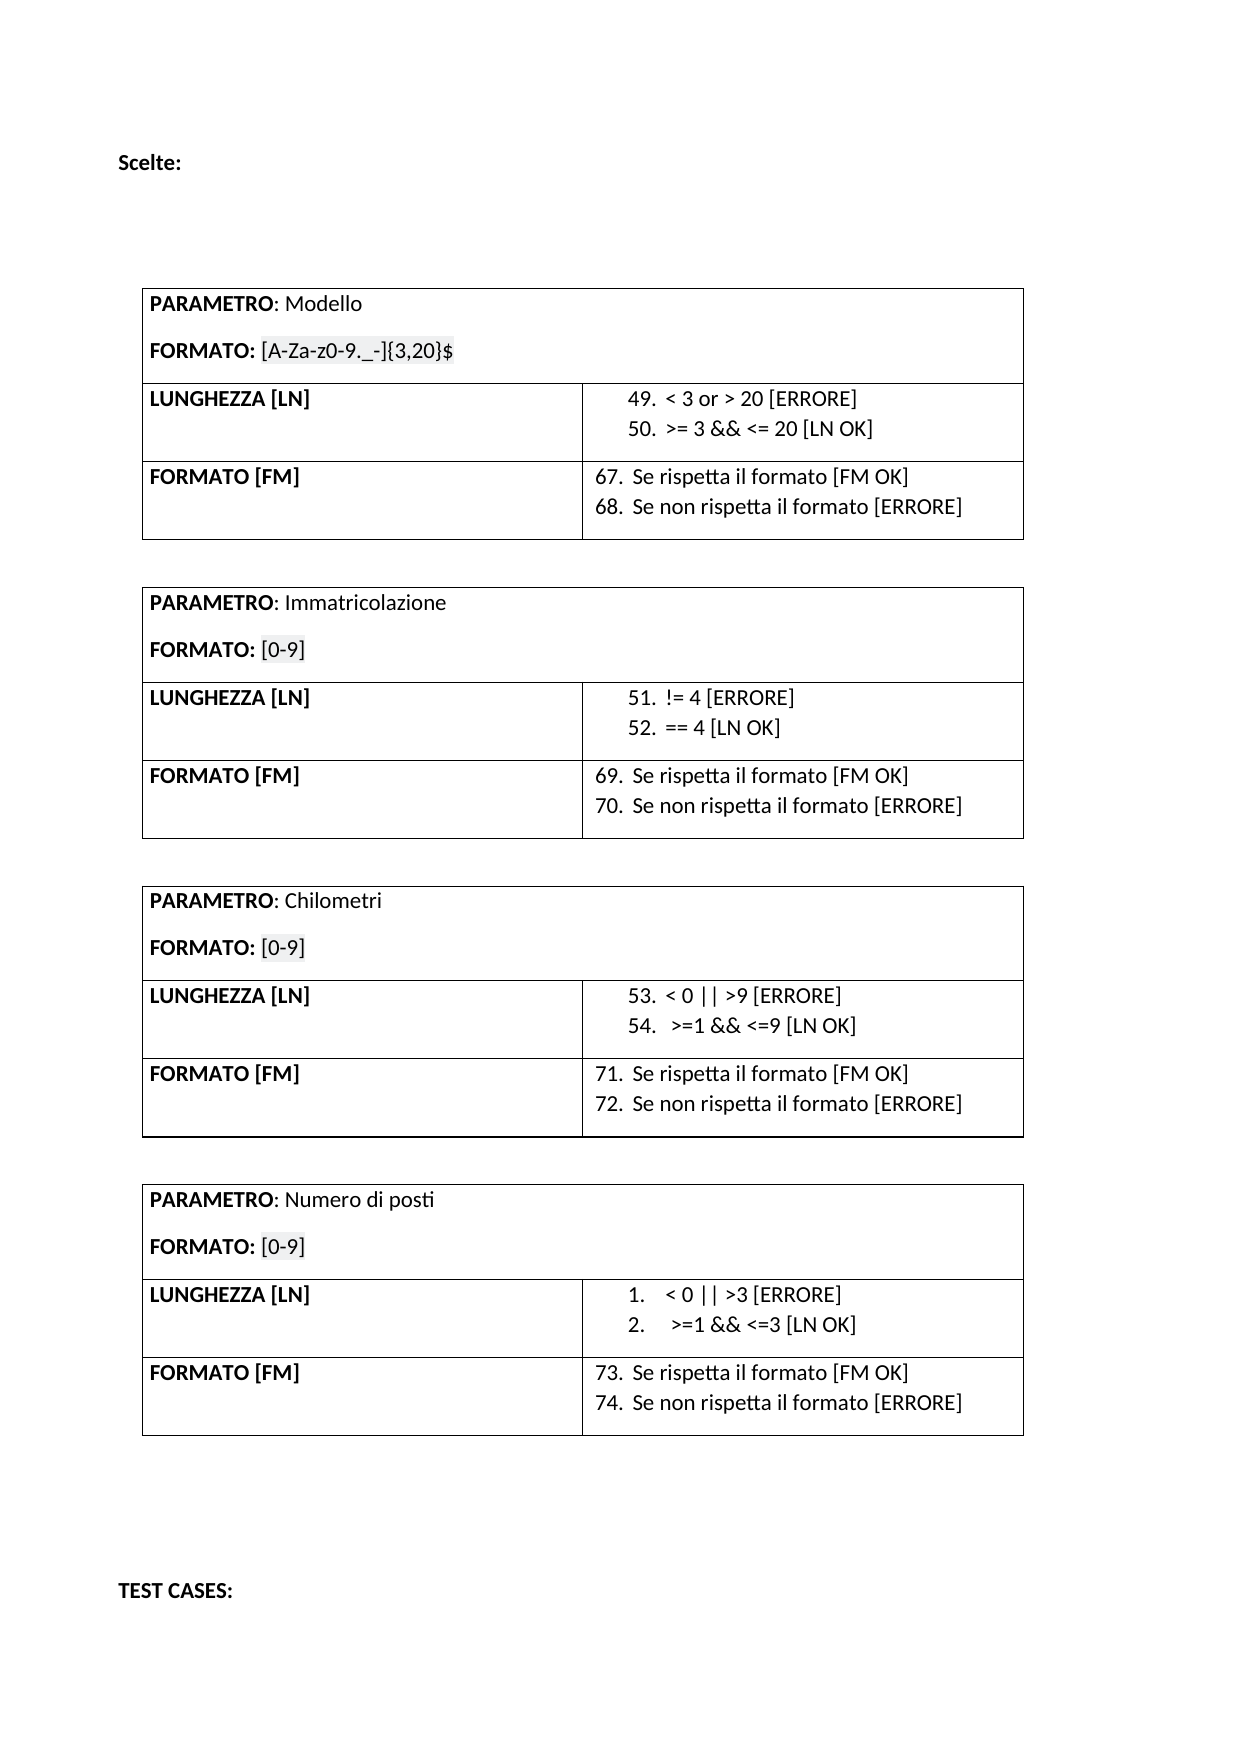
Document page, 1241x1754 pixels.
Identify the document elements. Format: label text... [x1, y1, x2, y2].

table_cell < 0 || >9 [ERRORE] >=1 && <=9 [LN OK] [583, 981, 1023, 1058]
table_cell != 4 [ERRORE] == 4 [LN OK] [583, 683, 1023, 760]
table_header PARAMETRO: Immatricolazione FORMATO: [0-9] [143, 588, 1023, 682]
table_header PARAMETRO: Chilometri FORMATO: [0-9] [143, 887, 1023, 980]
text Scelte: [118, 148, 1122, 176]
table_cell Se rispetta il formato [FM OK] Se non rispetta il formato [ERRORE] [583, 1059, 1023, 1136]
table_cell Se rispetta il formato [FM OK] Se non rispetta il formato [ERRORE] [583, 462, 1023, 539]
table_cell Se rispetta il formato [FM OK] Se non rispetta il formato [ERRORE] [583, 1358, 1023, 1435]
table_cell FORMATO [FM] [143, 1358, 582, 1435]
table_cell FORMATO [FM] [143, 1059, 582, 1136]
text TEST CASES: [118, 1577, 1122, 1605]
table_cell LUNGHEZZA [LN] [143, 683, 582, 760]
table_cell FORMATO [FM] [143, 462, 582, 539]
table_cell LUNGHEZZA [LN] [143, 384, 582, 461]
table_cell < 0 || >3 [ERRORE] >=1 && <=3 [LN OK] [583, 1280, 1023, 1357]
table_cell FORMATO [FM] [143, 761, 582, 838]
table_cell LUNGHEZZA [LN] [143, 981, 582, 1058]
table_cell Se rispetta il formato [FM OK] Se non rispetta il formato [ERRORE] [583, 761, 1023, 838]
table_header PARAMETRO: Numero di posti FORMATO: [0-9] [143, 1185, 1023, 1279]
table_cell < 3 or > 20 [ERRORE] >= 3 && <= 20 [LN OK] [583, 384, 1023, 461]
table_header PARAMETRO: Modello FORMATO: [A-Za-z0-9._-]{3,20}$ [143, 289, 1023, 383]
table_cell LUNGHEZZA [LN] [143, 1280, 582, 1357]
